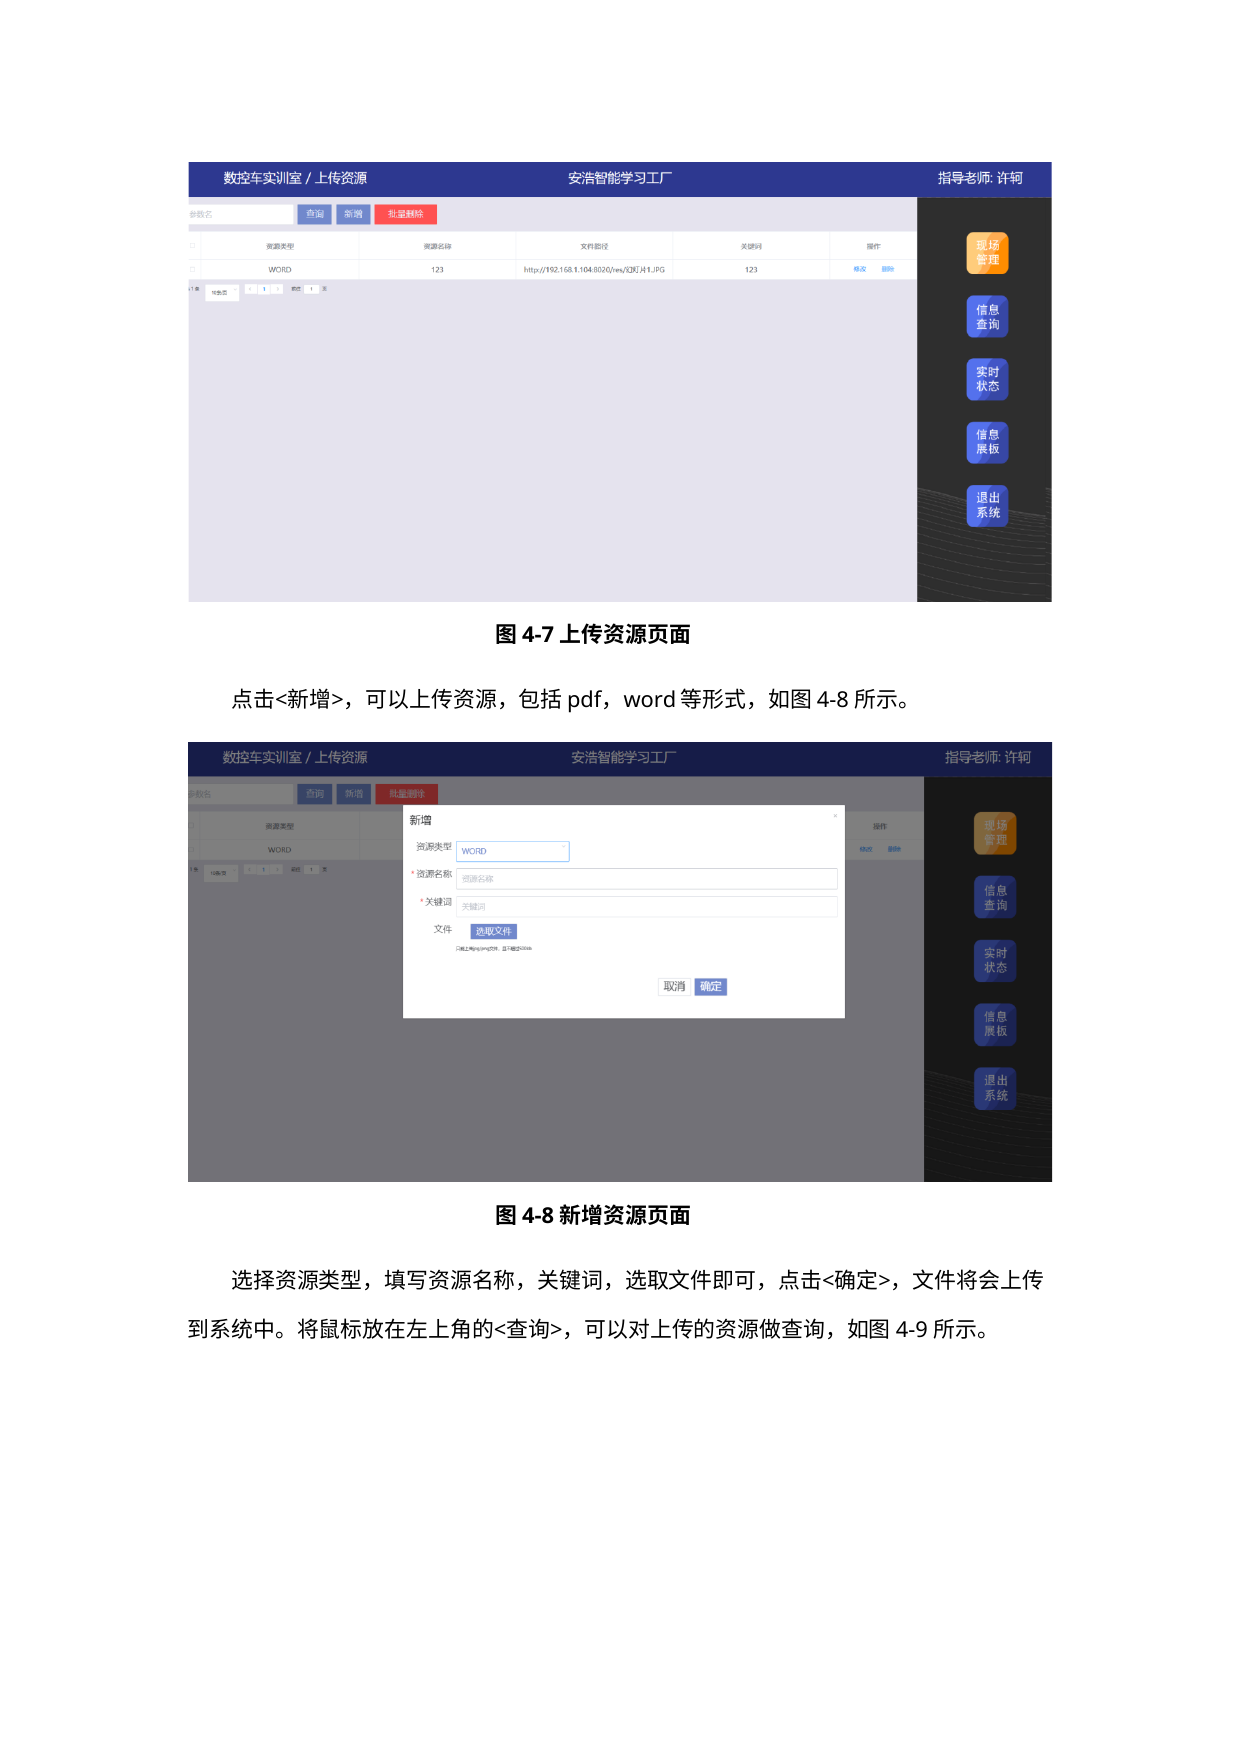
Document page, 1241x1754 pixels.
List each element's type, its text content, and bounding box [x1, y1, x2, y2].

text 选择资源类型，填写资源名称，关键词，选取文件即可，点击<确定>，文件将会上传到系统中。将鼠标放在左上角的<查询>，可以对上传的资源做查询，如图 4-9 所示。 [187, 1263, 1053, 1344]
text 图 4-8 新增资源页面 [187, 1198, 1053, 1230]
text 点击<新增>，可以上传资源，包括pdf，word等形式，如图 4-8 所示。 [187, 682, 1053, 714]
text 图 4-7 上传资源页面 [187, 617, 1053, 649]
picture [188, 742, 1053, 1182]
picture [188, 162, 1052, 602]
